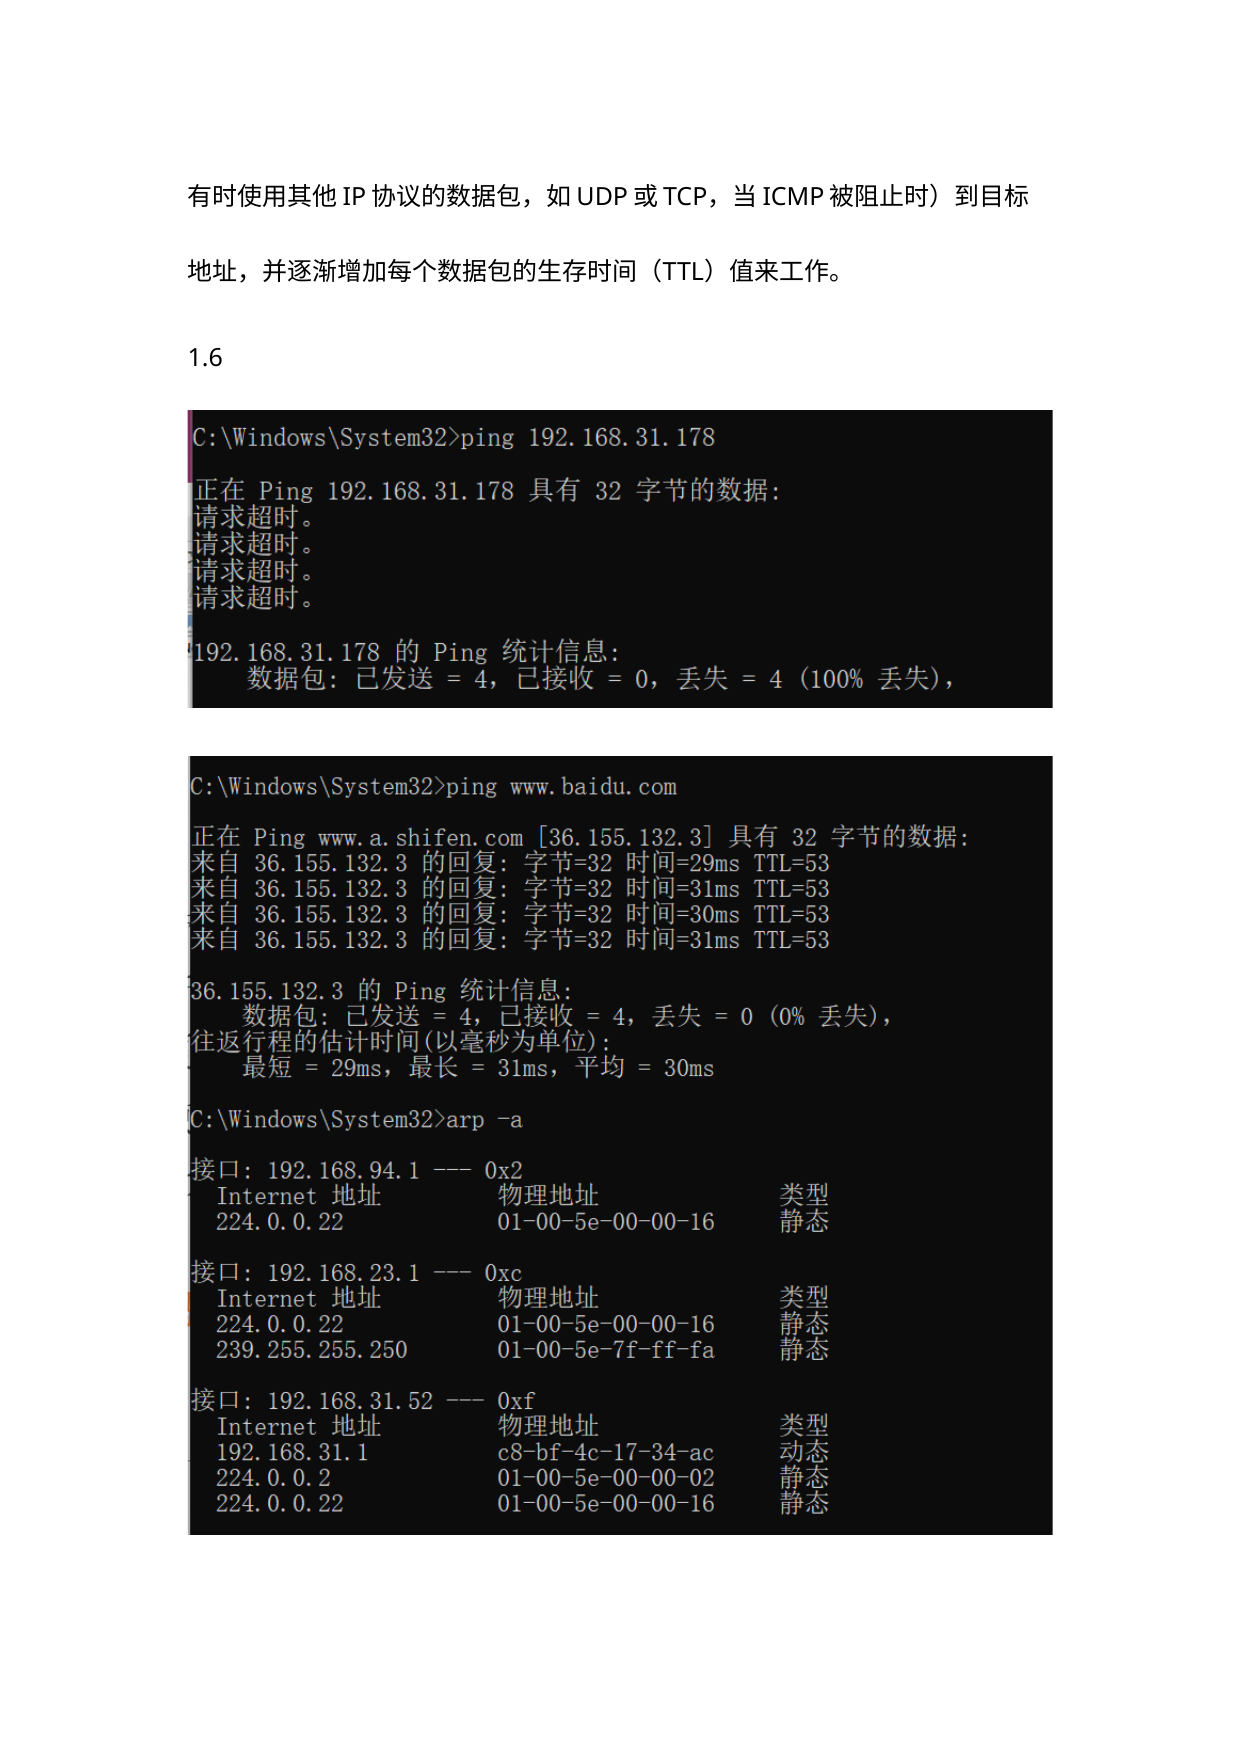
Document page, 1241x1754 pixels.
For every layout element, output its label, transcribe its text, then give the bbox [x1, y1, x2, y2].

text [187, 162, 1053, 302]
text 1.6 [187, 324, 1053, 389]
picture [187, 756, 1053, 1535]
picture [187, 410, 1053, 708]
